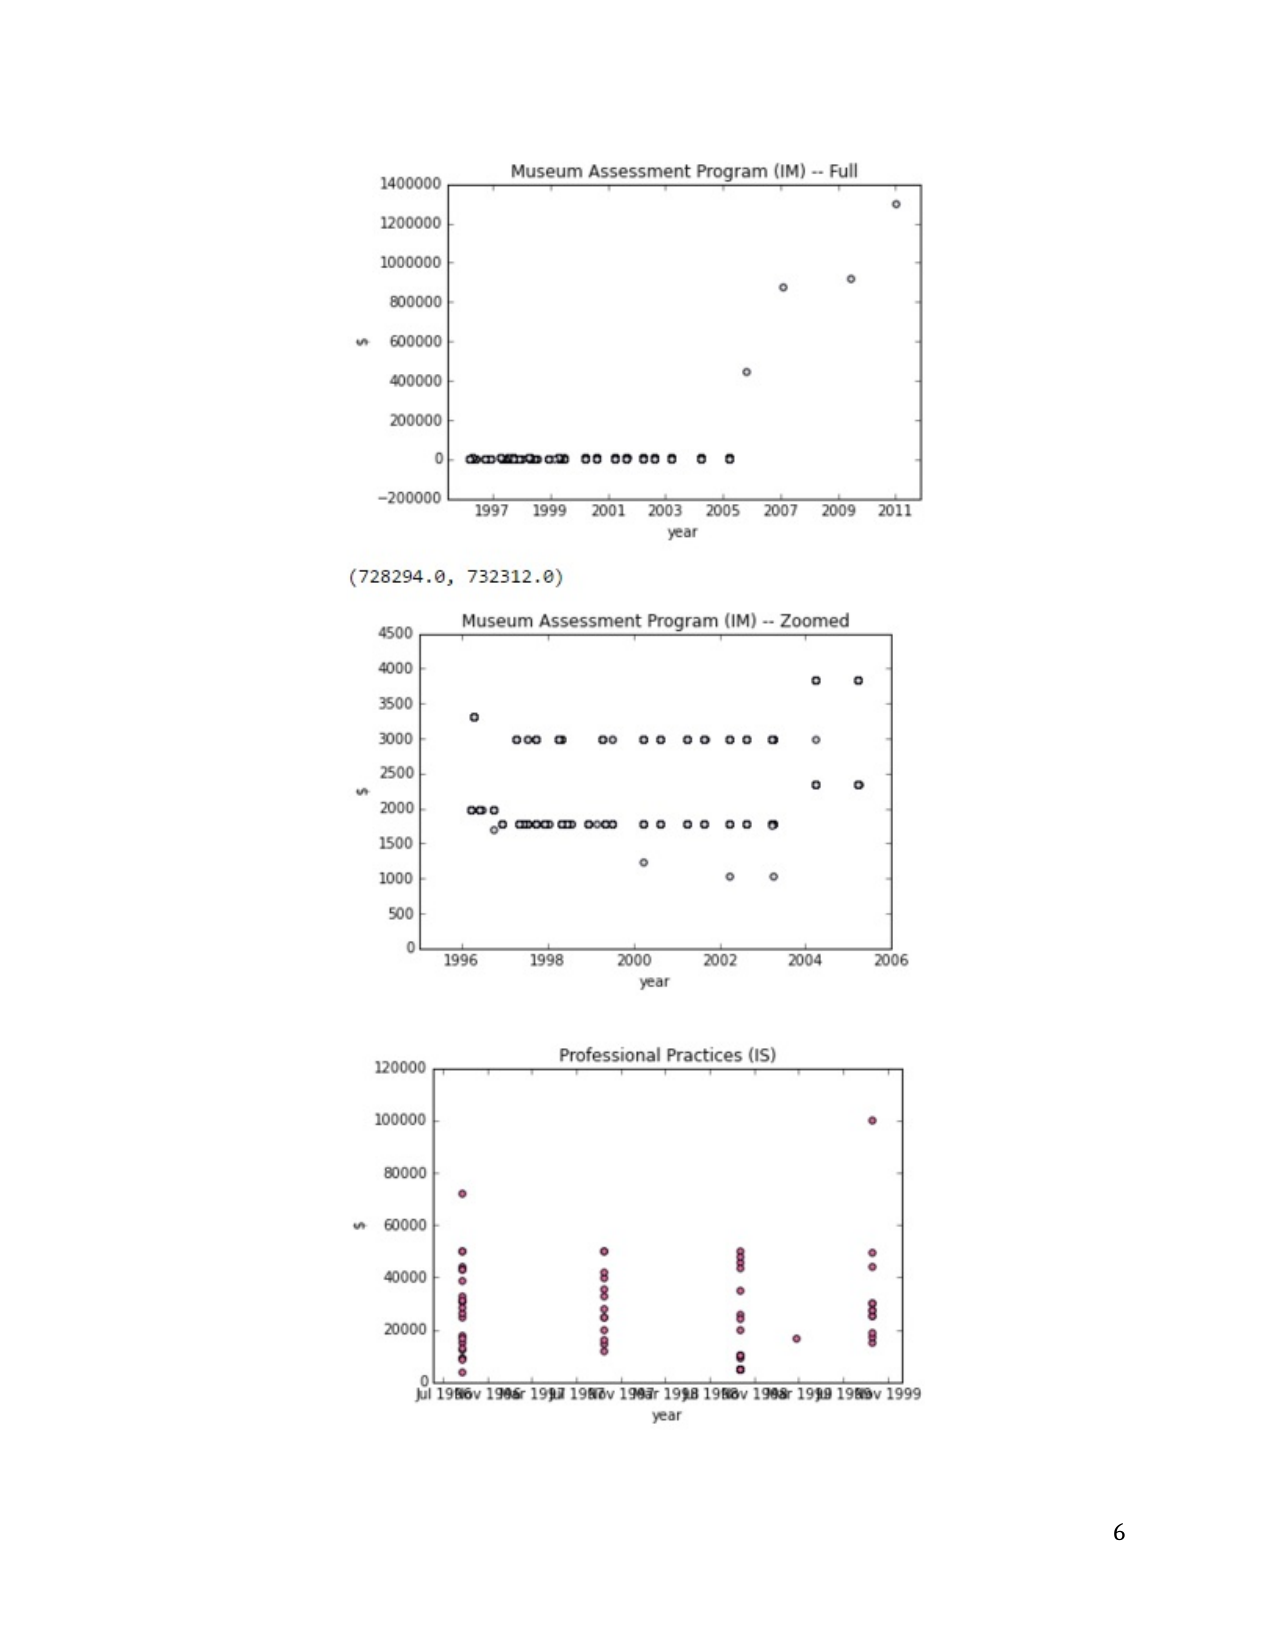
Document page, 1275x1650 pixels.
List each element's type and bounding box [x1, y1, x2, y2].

picture [350, 1030, 925, 1430]
picture [346, 150, 929, 996]
